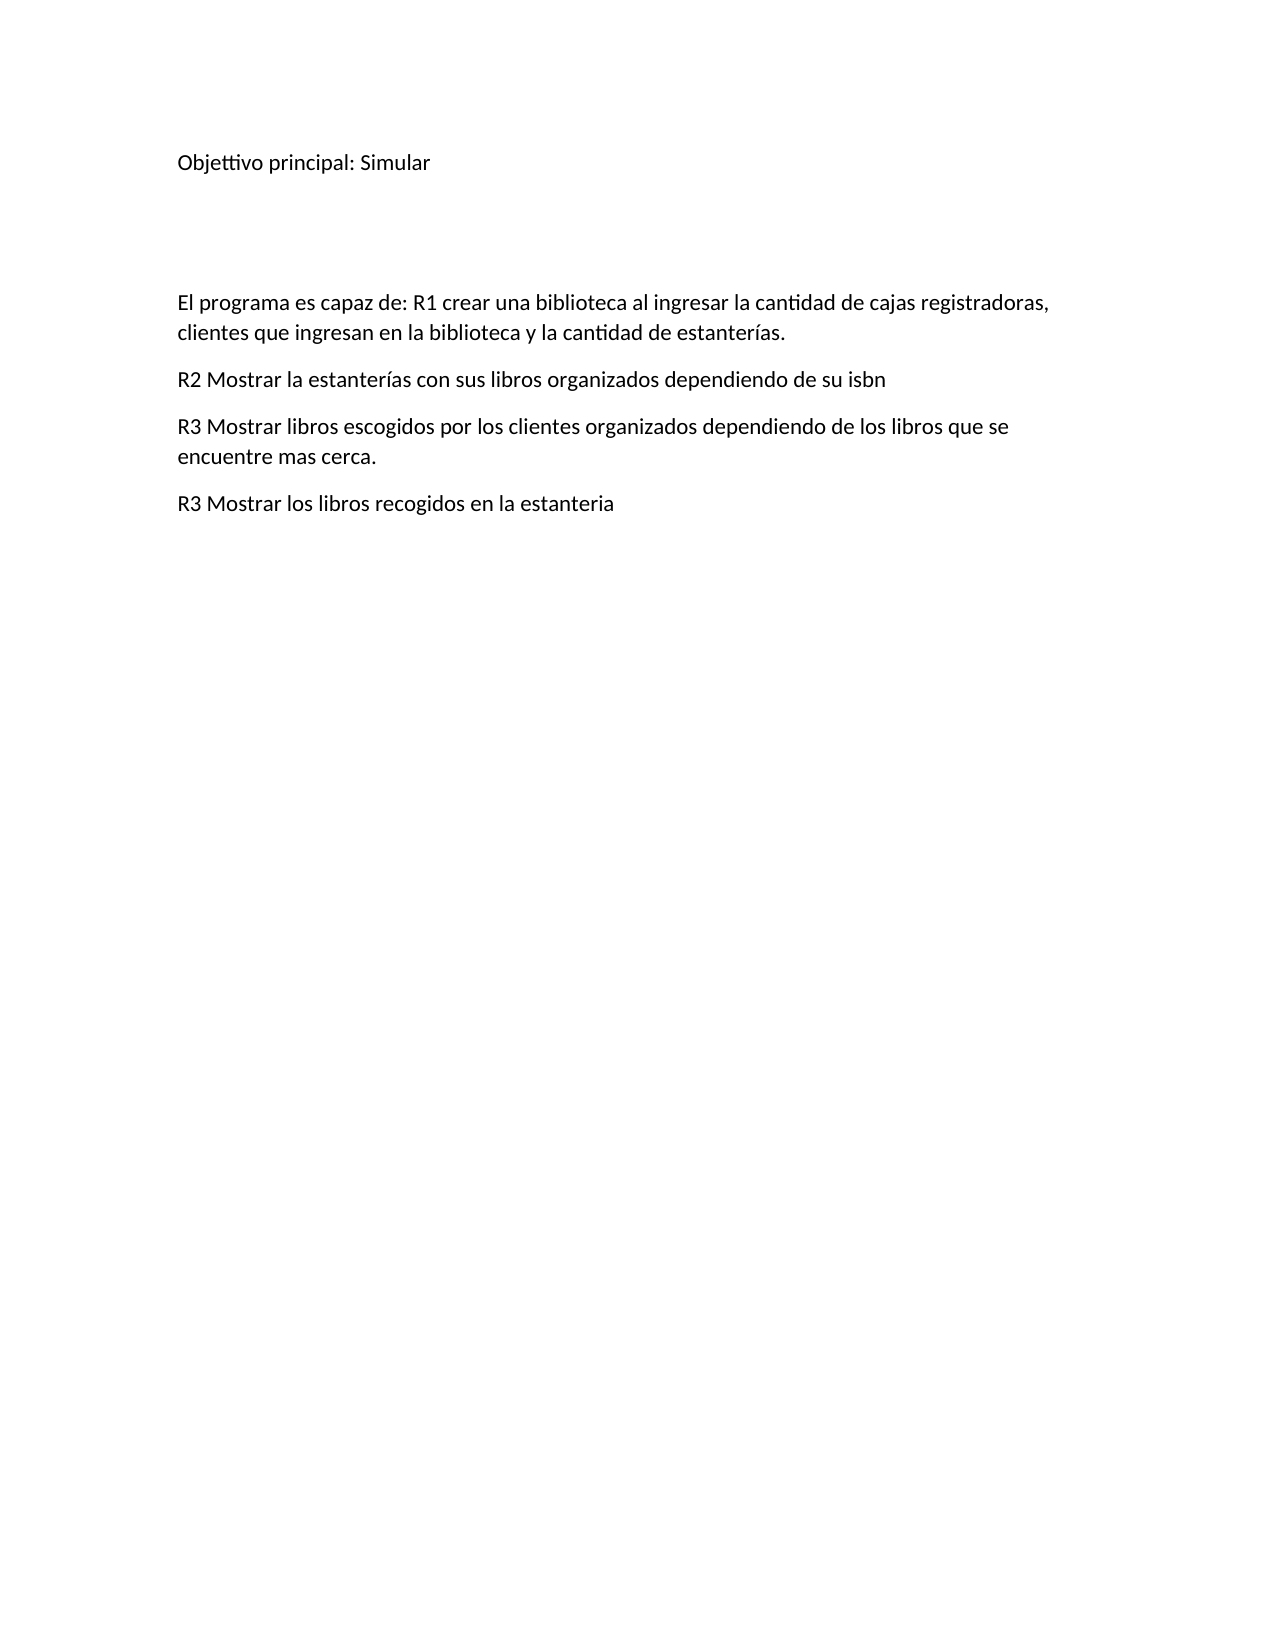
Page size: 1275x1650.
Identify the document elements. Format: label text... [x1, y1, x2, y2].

text R3 Mostrar los libros recogidos en la estanteria [177, 489, 1098, 517]
text Objettivo principal: Simular [177, 148, 1098, 176]
text El programa es capaz de: R1 crear una biblioteca al ingresar la cantidad de cajas registradoras, clientes que ingresan en la biblioteca y la cantidad de estanterías. [177, 288, 1098, 346]
text R3 Mostrar libros escogidos por los clientes organizados dependiendo de los libros que se encuentre mas cerca. [177, 412, 1098, 470]
text R2 Mostrar la estanterías con sus libros organizados dependiendo de su isbn [177, 365, 1098, 393]
